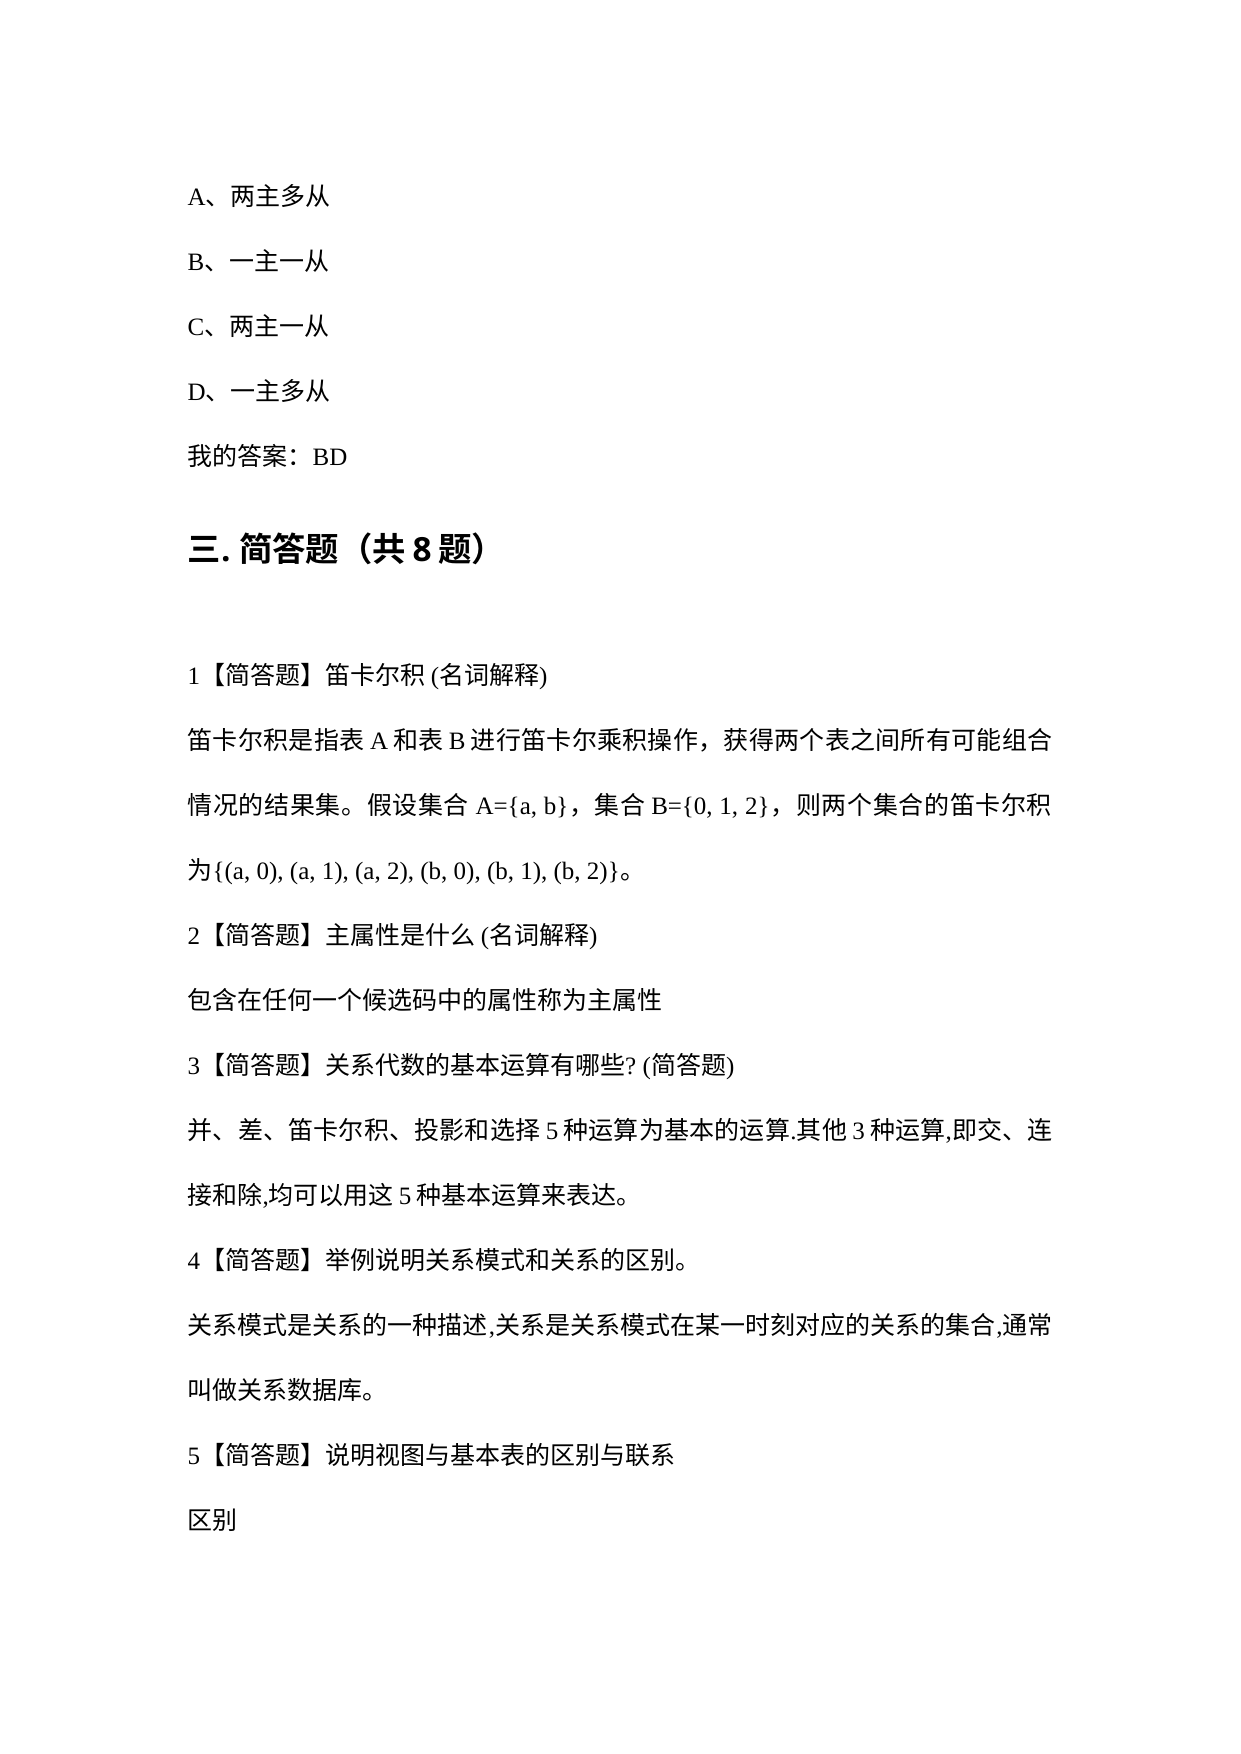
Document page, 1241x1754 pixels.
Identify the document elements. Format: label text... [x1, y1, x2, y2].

text 笛卡尔积是指表A和表B进行笛卡尔乘积操作，获得两个表之间所有可能组合情况的结果集。假设集合A={a, b}，集合B={0, 1, 2}，则两个集合的笛卡尔积为{(a, 0), (a, 1), (a, 2), (b, 0), (b, 1), (b, 2)}。 [187, 706, 1053, 901]
text C、两主一从 [187, 292, 1053, 357]
subtitle 三. 简答题（共8题） [187, 514, 1053, 579]
text 区别 [187, 1486, 1053, 1551]
text 我的答案：BD [187, 422, 1053, 487]
text 5【简答题】说明视图与基本表的区别与联系 [187, 1421, 1053, 1486]
text B、一主一从 [187, 227, 1053, 292]
text 2【简答题】主属性是什么 (名词解释) [187, 901, 1053, 966]
text 包含在任何一个候选码中的属性称为主属性 [187, 966, 1053, 1031]
text 4【简答题】举例说明关系模式和关系的区别。 [187, 1226, 1053, 1291]
text A、两主多从 [187, 162, 1053, 227]
text 3【简答题】关系代数的基本运算有哪些? (简答题) [187, 1031, 1053, 1096]
text D、一主多从 [187, 357, 1053, 422]
text 关系模式是关系的一种描述,关系是关系模式在某一时刻对应的关系的集合,通常叫做关系数据库。 [187, 1291, 1053, 1421]
text 并、差、笛卡尔积、投影和选择5种运算为基本的运算.其他3种运算,即交、连接和除,均可以用这5种基本运算来表达。 [187, 1096, 1053, 1226]
text 1【简答题】笛卡尔积 (名词解释) [187, 641, 1053, 706]
